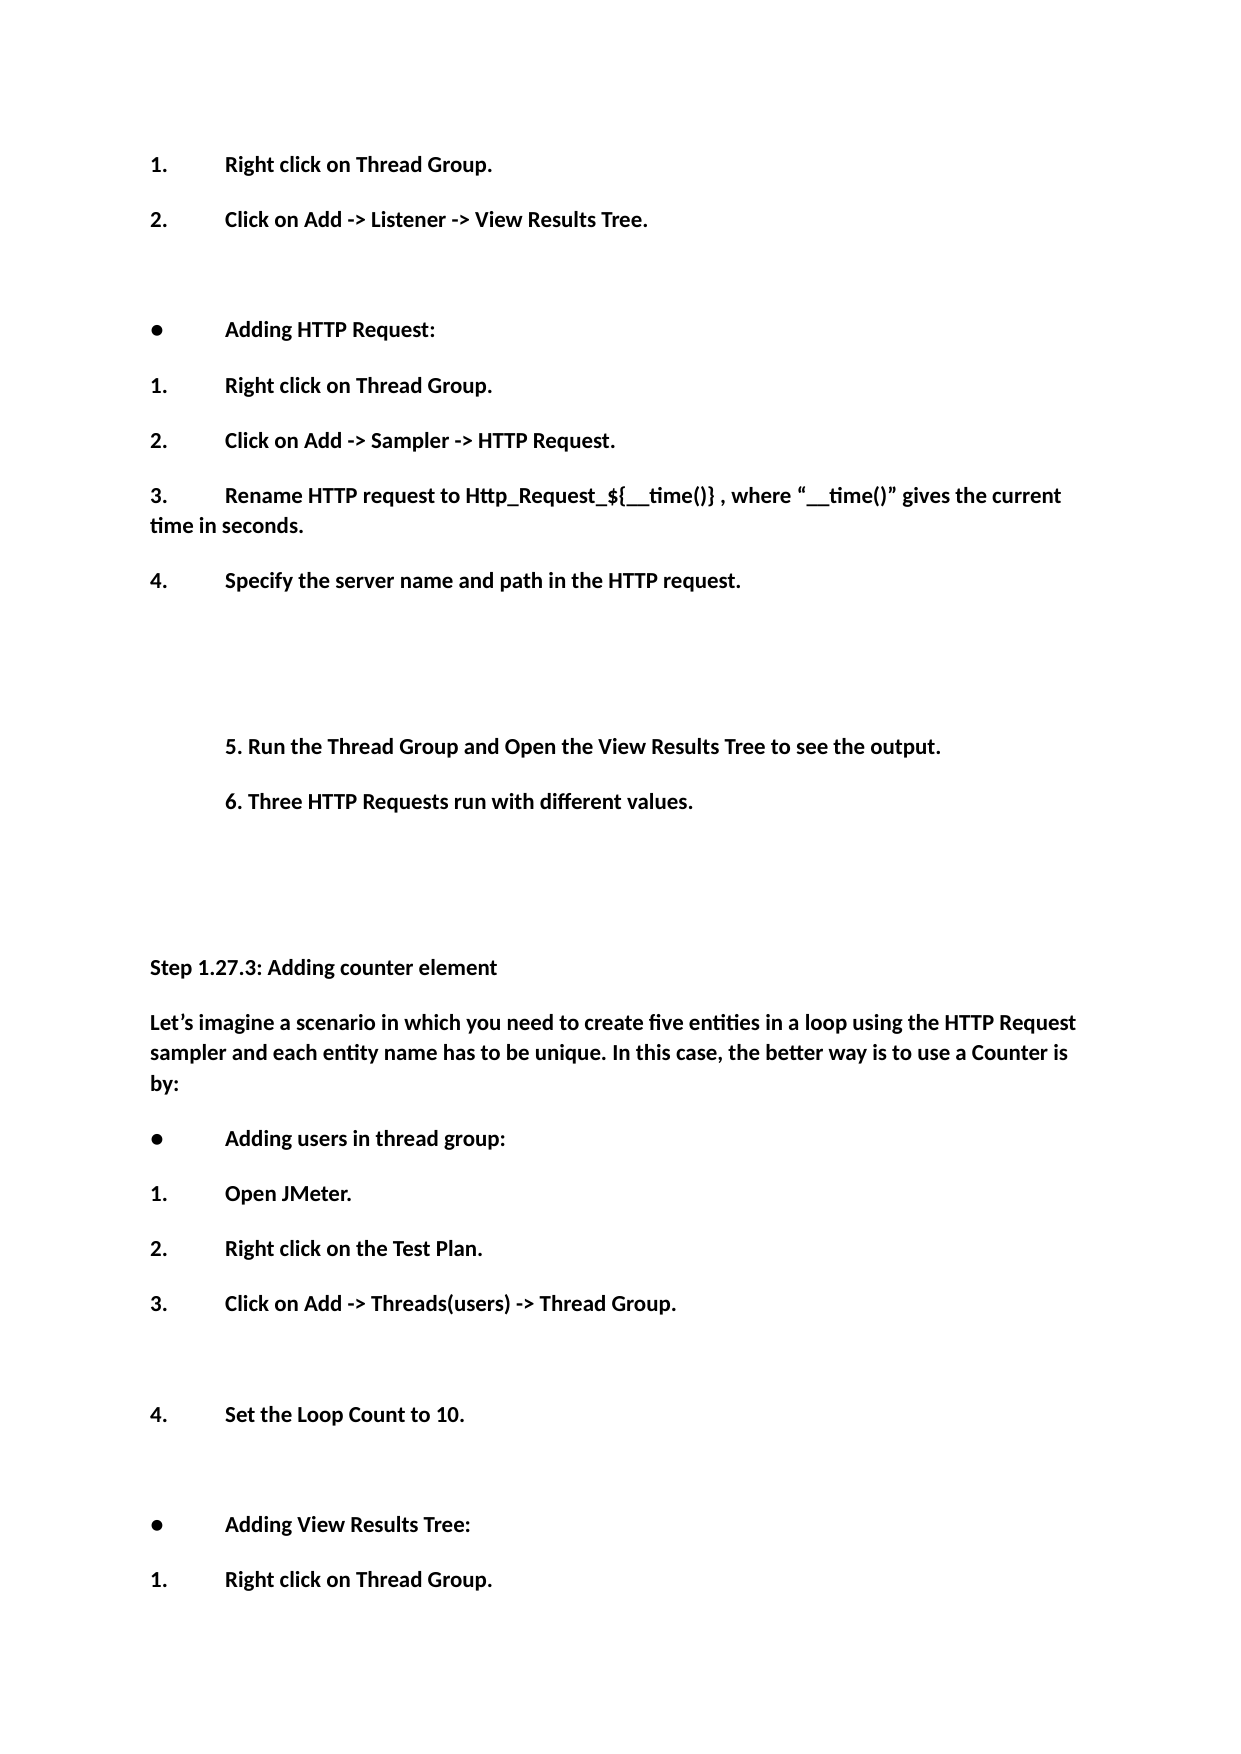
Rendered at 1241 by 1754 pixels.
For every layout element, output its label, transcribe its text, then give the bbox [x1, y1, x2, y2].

text 2. Click on Add -> Sampler -> HTTP Request. [150, 426, 1090, 454]
text ● Adding HTTP Request: [150, 316, 1090, 344]
text 3. Rename HTTP request to Http_Request_${__time()} , where “__time()” gives the current time in seconds. [150, 481, 1090, 539]
text 1. Open JMeter. [150, 1179, 1090, 1207]
text Step 1.27.3: Adding counter element [150, 953, 1090, 981]
text 1. Right click on Thread Group. [150, 150, 1090, 178]
text ● Adding users in thread group: [150, 1124, 1090, 1152]
text 3. Click on Add -> Threads(users) -> Thread Group. [150, 1289, 1090, 1318]
text 6. Three HTTP Requests run with different values. [150, 787, 1090, 816]
text 2. Click on Add -> Listener -> View Results Tree. [150, 205, 1090, 233]
text 2. Right click on the Test Plan. [150, 1234, 1090, 1262]
text 4. Set the Loop Count to 10. [150, 1400, 1090, 1428]
text 5. Run the Thread Group and Open the View Results Tree to see the output. [150, 732, 1090, 760]
text 1. Right click on Thread Group. [150, 371, 1090, 399]
text ● Adding View Results Tree: [150, 1510, 1090, 1538]
text 4. Specify the server name and path in the HTTP request. [150, 567, 1090, 595]
text Let’s imagine a scenario in which you need to create five entities in a loop using the HTTP Request sampler and each entity name has to be unique. In this case, the better way is to use a Counter is by: [150, 1008, 1090, 1097]
text 1. Right click on Thread Group. [150, 1566, 1090, 1594]
